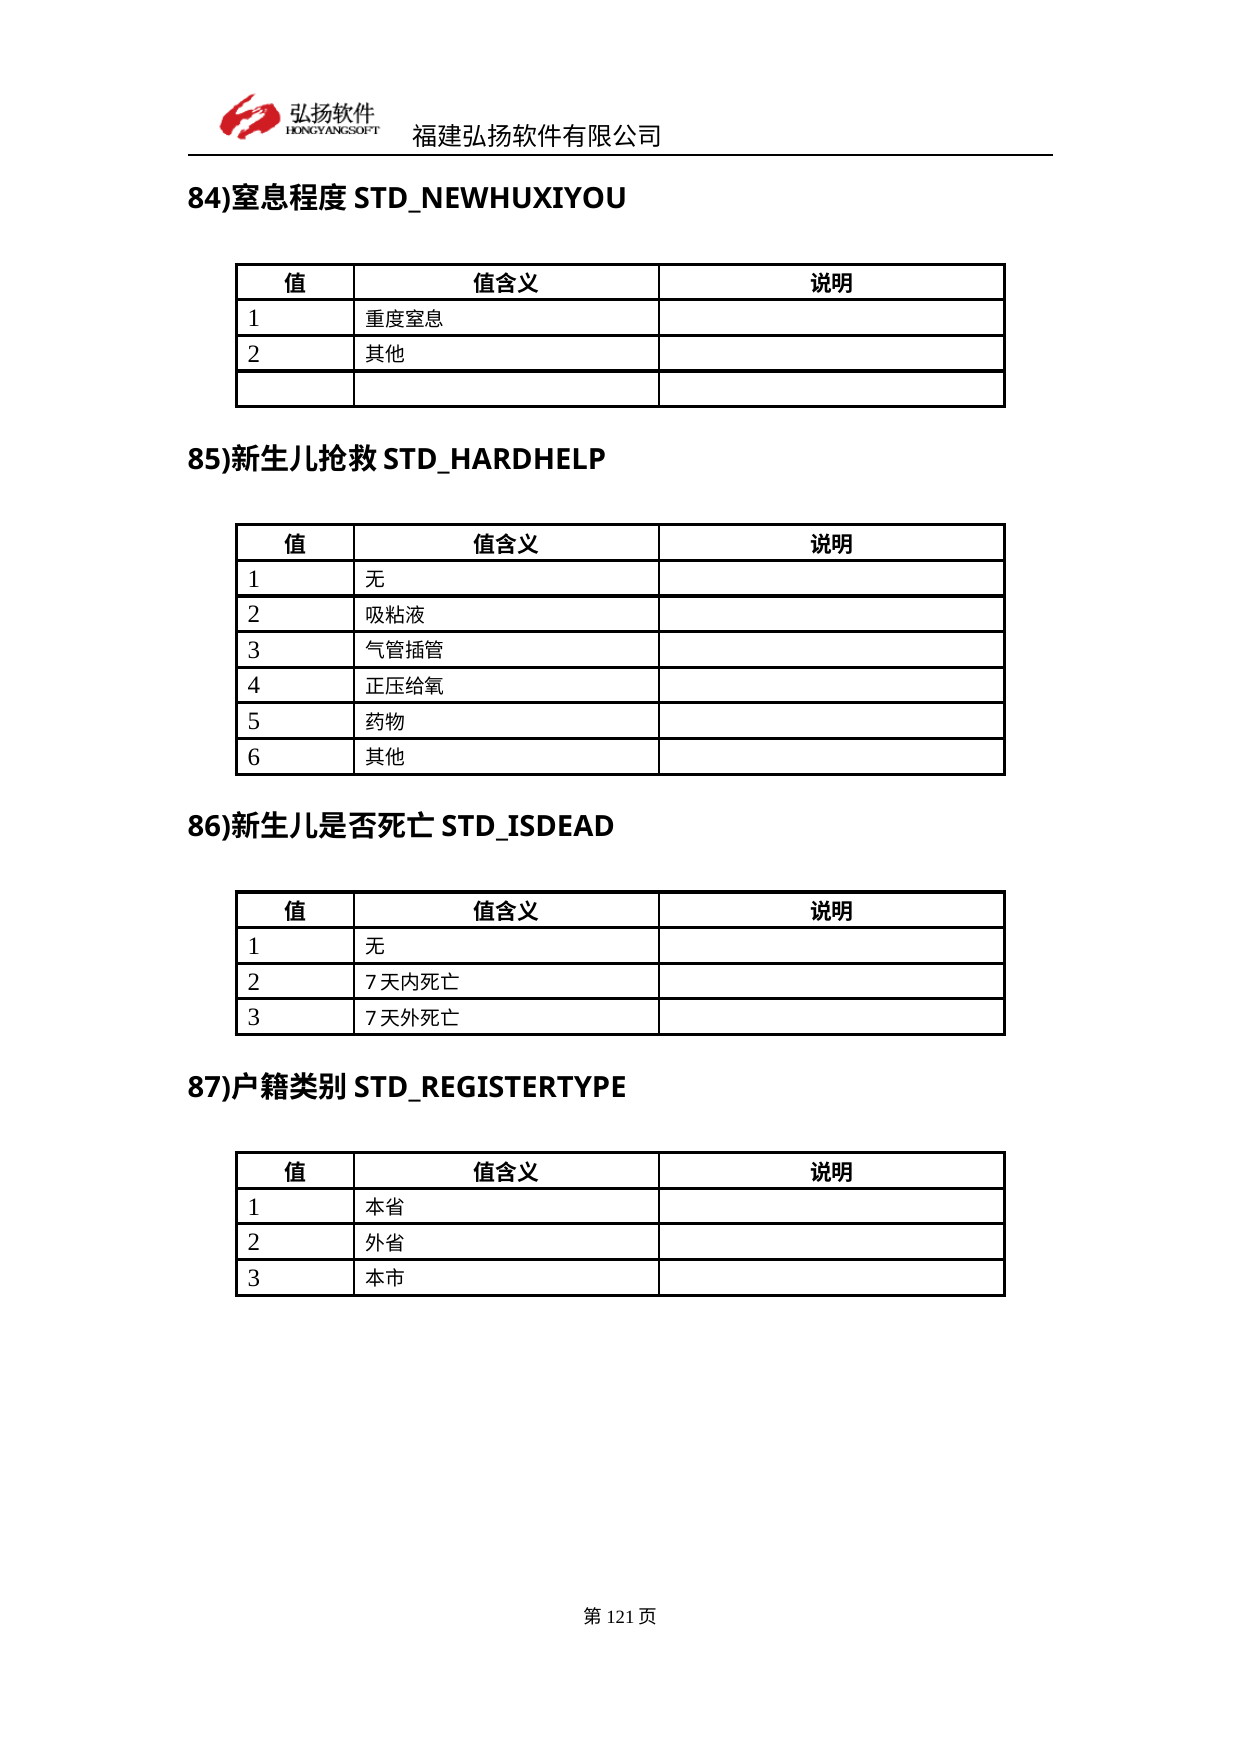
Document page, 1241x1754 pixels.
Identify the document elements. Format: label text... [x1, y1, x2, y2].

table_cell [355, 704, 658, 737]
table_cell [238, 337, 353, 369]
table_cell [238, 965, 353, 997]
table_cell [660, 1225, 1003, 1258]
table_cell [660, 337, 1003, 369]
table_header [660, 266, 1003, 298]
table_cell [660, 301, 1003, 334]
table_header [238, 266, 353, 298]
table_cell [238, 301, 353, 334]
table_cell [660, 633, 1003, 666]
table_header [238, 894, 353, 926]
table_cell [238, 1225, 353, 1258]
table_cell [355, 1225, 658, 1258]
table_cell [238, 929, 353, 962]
picture [187, 88, 413, 145]
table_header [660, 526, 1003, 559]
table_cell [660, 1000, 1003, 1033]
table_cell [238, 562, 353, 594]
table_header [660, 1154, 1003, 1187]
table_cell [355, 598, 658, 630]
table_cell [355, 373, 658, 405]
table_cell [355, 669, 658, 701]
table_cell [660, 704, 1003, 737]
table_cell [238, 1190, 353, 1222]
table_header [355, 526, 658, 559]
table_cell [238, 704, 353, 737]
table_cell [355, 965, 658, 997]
subtitle 新生儿抢救STD_HARDHELP [187, 424, 1053, 489]
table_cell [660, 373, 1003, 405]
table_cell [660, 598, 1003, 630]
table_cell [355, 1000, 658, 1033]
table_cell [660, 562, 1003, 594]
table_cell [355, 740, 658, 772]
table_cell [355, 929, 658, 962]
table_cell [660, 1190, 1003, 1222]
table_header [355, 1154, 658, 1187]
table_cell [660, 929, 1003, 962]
subtitle 户籍类别STD_REGISTERTYPE [187, 1052, 1053, 1117]
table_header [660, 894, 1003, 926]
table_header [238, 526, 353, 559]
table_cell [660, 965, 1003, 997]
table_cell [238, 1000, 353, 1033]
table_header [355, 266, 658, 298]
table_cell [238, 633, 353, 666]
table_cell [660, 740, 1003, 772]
subtitle 新生儿是否死亡STD_ISDEAD [187, 792, 1053, 857]
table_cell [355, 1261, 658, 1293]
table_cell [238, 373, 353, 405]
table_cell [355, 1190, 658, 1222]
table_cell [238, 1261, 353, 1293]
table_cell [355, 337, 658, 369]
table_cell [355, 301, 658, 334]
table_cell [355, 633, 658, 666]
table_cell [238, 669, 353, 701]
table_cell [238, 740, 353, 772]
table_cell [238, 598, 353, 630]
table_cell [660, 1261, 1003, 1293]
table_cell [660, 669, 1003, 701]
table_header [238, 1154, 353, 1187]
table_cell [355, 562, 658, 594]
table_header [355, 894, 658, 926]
subtitle 窒息程度STD_NEWHUXIYOU [187, 164, 1053, 229]
